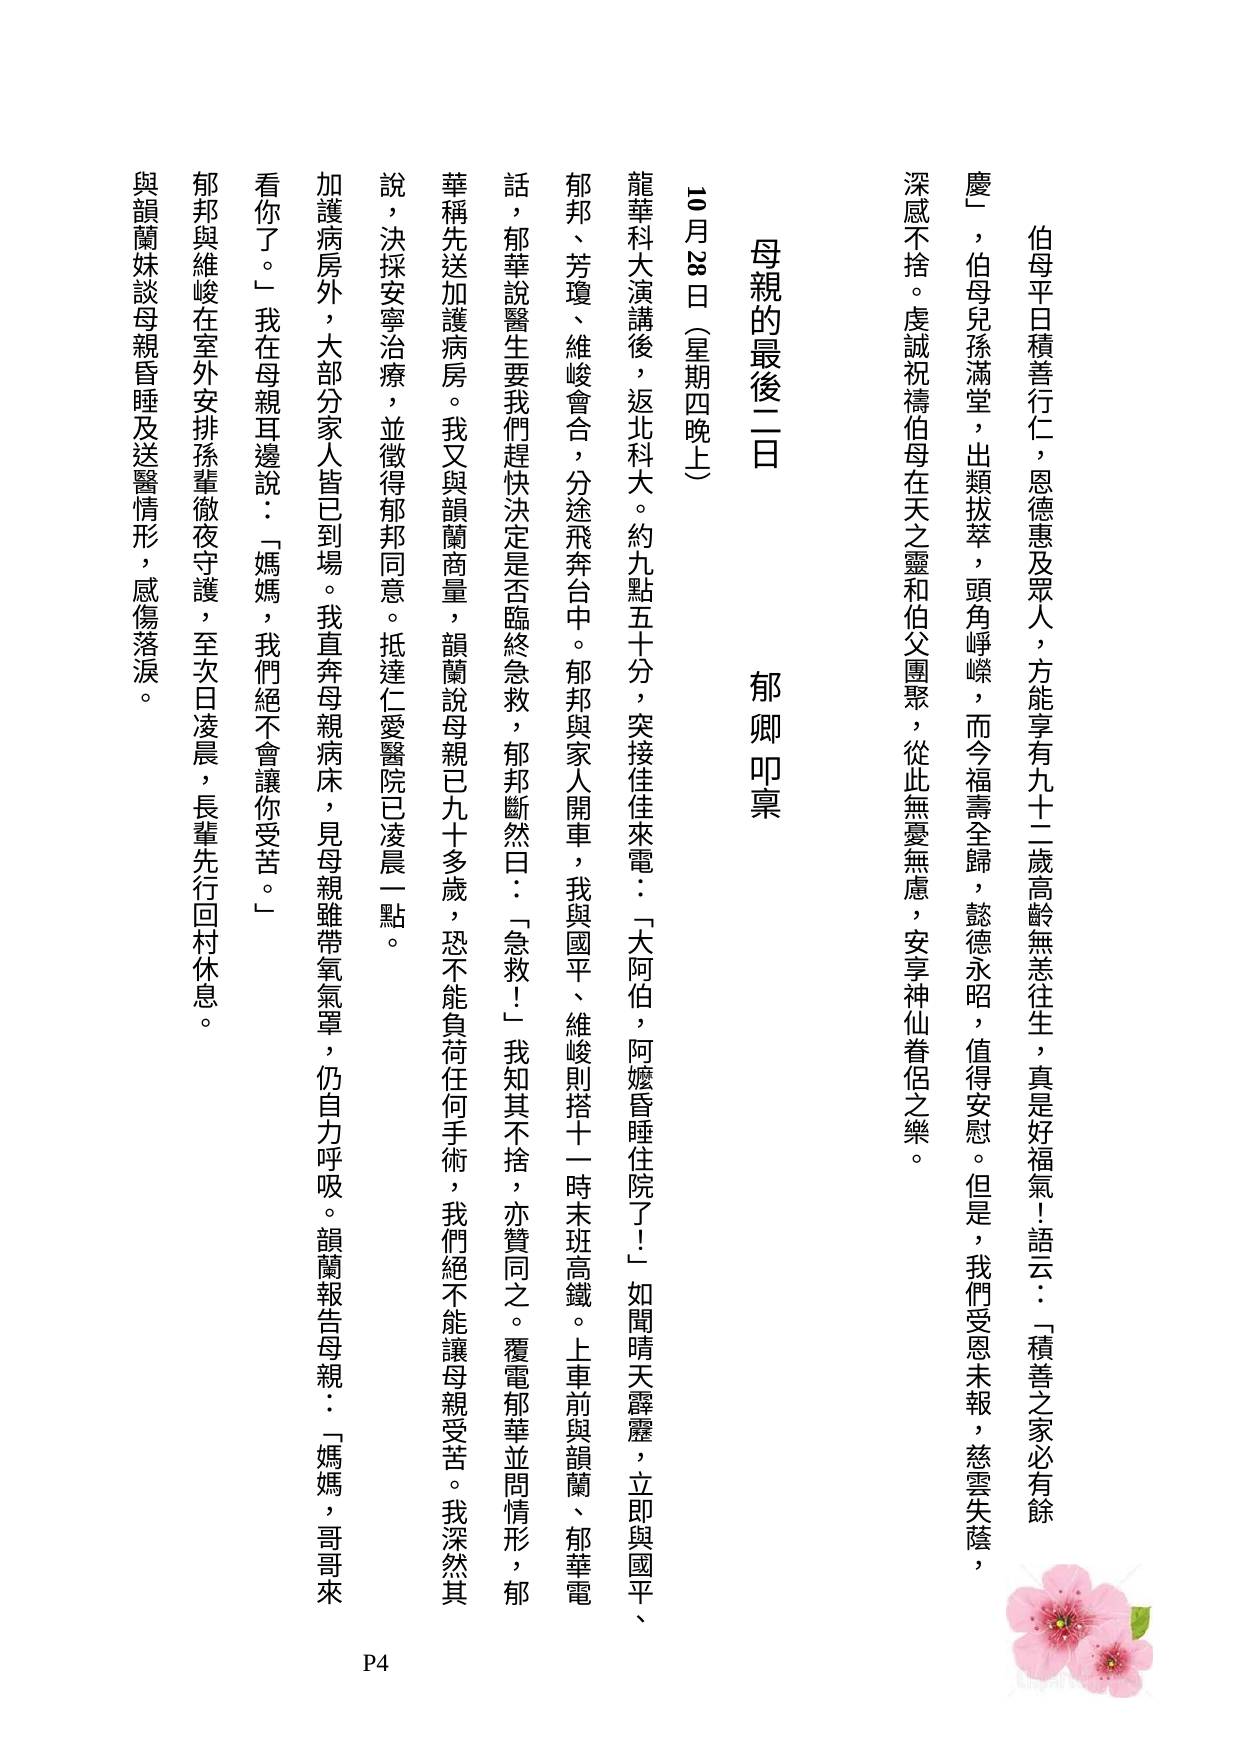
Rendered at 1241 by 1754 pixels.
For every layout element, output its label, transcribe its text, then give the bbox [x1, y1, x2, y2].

text 10月28日（星期四晚上） [678, 185, 717, 1627]
text 龍華科大演講後，返北科大。約九點五十分，突接佳佳來電：「大阿伯，阿嬤昏睡住院了！」如聞晴天霹靂，立即與國平、郁邦、芳瓊、維峻會合，分途飛奔台中。郁邦與家人開車，我與國平、維峻則搭十一時末班高鐵。上車前與韻蘭、郁華電話，郁華說醫生要我們趕快決定是否臨終急救，郁邦斷然曰：「急救！」我知其不捨，亦贊同之。覆電郁華並問情形，郁華稱先送加護病房。我又與韻蘭商量，韻蘭說母親已九十多歲，恐不能負荷任何手術，我們絕不能讓母親受苦。我深然其說，決採安寧治療，並徵得郁邦同意。抵達仁愛醫院已凌晨一點。 [373, 170, 660, 1627]
picture [1006, 1564, 1153, 1698]
text 郁邦與維峻在室外安排孫輩徹夜守護，至次日凌晨，長輩先行回村休息。 [186, 170, 225, 1627]
text 母親的最後二日 郁 卿 叩稟 [742, 237, 790, 1648]
text 加護病房外，大部分家人皆已到場。我直奔母親病床，見母親雖帶氧氣罩，仍自力呼吸。韻蘭報告母親：「媽媽，哥哥來看你了。」我在母親耳邊說：「媽媽，我們絕不會讓你受苦。」 [248, 170, 350, 1627]
text 與韻蘭妹談母親昏睡及送醫情形，感傷落淚。 [126, 170, 165, 1627]
text 伯母平日積善行仁，恩德惠及眾人，方能享有九十二歲高齡無恙往生，真是好福氣！語云：「積善之家必有餘慶」，伯母兒孫滿堂，出類拔萃，頭角崢嶸，而今福壽全歸，懿德永昭，值得安慰。但是，我們受恩未報，慈雲失蔭，深感不捨。虔誠祝禱伯母在天之靈和伯父團聚，從此無憂無慮，安享神仙眷侶之樂。 [897, 170, 1060, 1627]
